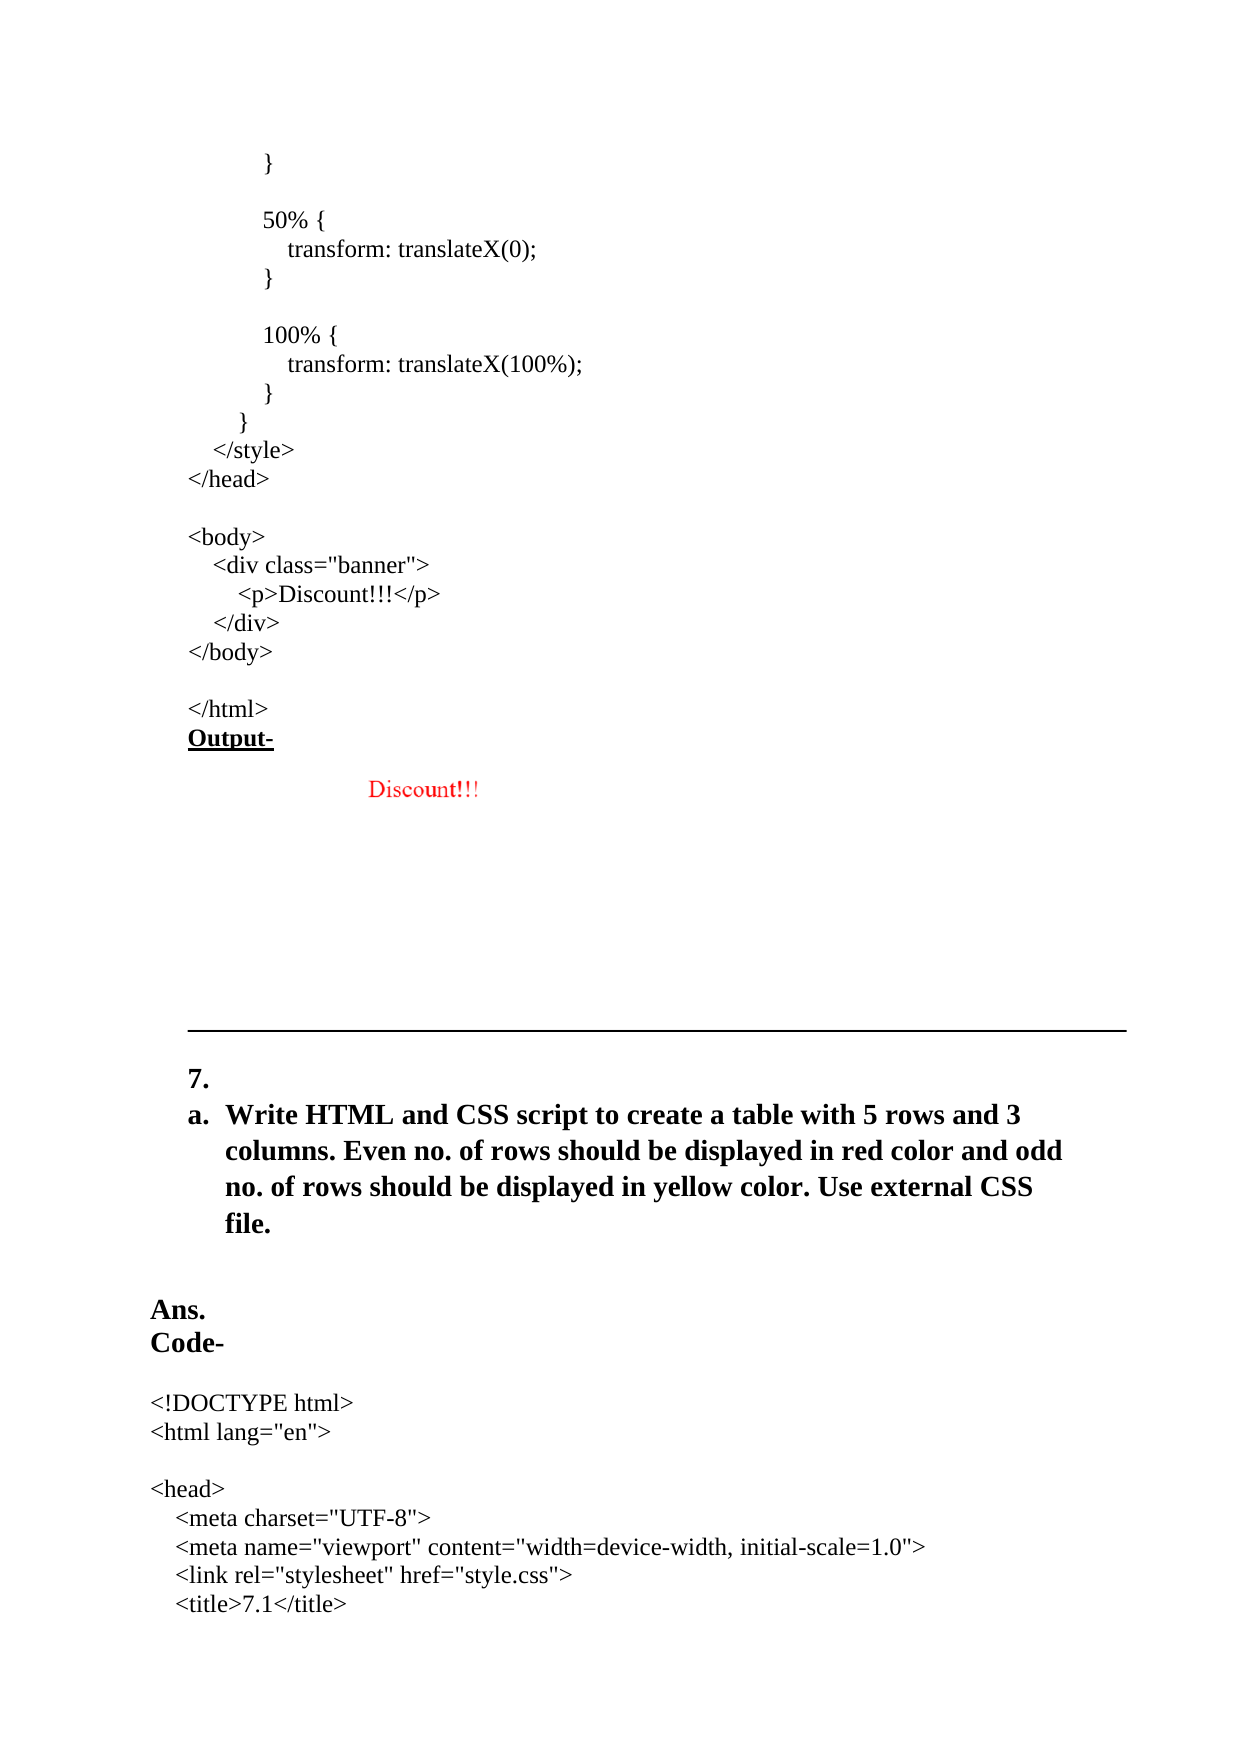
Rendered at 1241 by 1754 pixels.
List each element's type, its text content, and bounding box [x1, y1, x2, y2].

text <head> [150, 1474, 1165, 1503]
text } [262, 378, 1165, 407]
text <link rel="stylesheet" href="style.css"> [175, 1560, 1165, 1589]
text </style> [212, 436, 1165, 464]
text } [237, 407, 1165, 436]
subtitle 7. [187, 1061, 1165, 1094]
text <p>Discount!!!</p> [237, 579, 1165, 608]
text </head> [187, 464, 1165, 493]
text } [262, 148, 1165, 177]
text <!DOCTYPE html> [150, 1388, 1165, 1417]
picture [187, 751, 1127, 1032]
text transform: translateX(0); [287, 234, 1165, 263]
text <html lang="en"> [150, 1417, 1165, 1445]
text <title>7.1</title> [175, 1589, 1165, 1618]
text } [262, 263, 1165, 292]
text </body> [139, 637, 273, 666]
text <div class="banner"> [212, 551, 1165, 579]
text 50% { [262, 206, 1165, 234]
text <meta name="viewport" content="width=device-width, initial-scale=1.0"> [175, 1532, 1165, 1560]
subtitle Ans. Code- [150, 1292, 225, 1359]
text Output- [187, 723, 1165, 752]
text </div> [139, 608, 280, 637]
text 100% { [262, 321, 1165, 349]
text <body> [187, 522, 1165, 551]
text transform: translateX(100%); [287, 349, 1165, 378]
list Write HTML and CSS script to create a table with 5 rows and 3 columns. Even no. of rows should be displayed in red color and odd no. of rows should be displayed in yellow color. Use external CSS file. [187, 1097, 1086, 1239]
text <meta charset="UTF-8"> [175, 1503, 1165, 1532]
text </html> [187, 694, 1165, 723]
